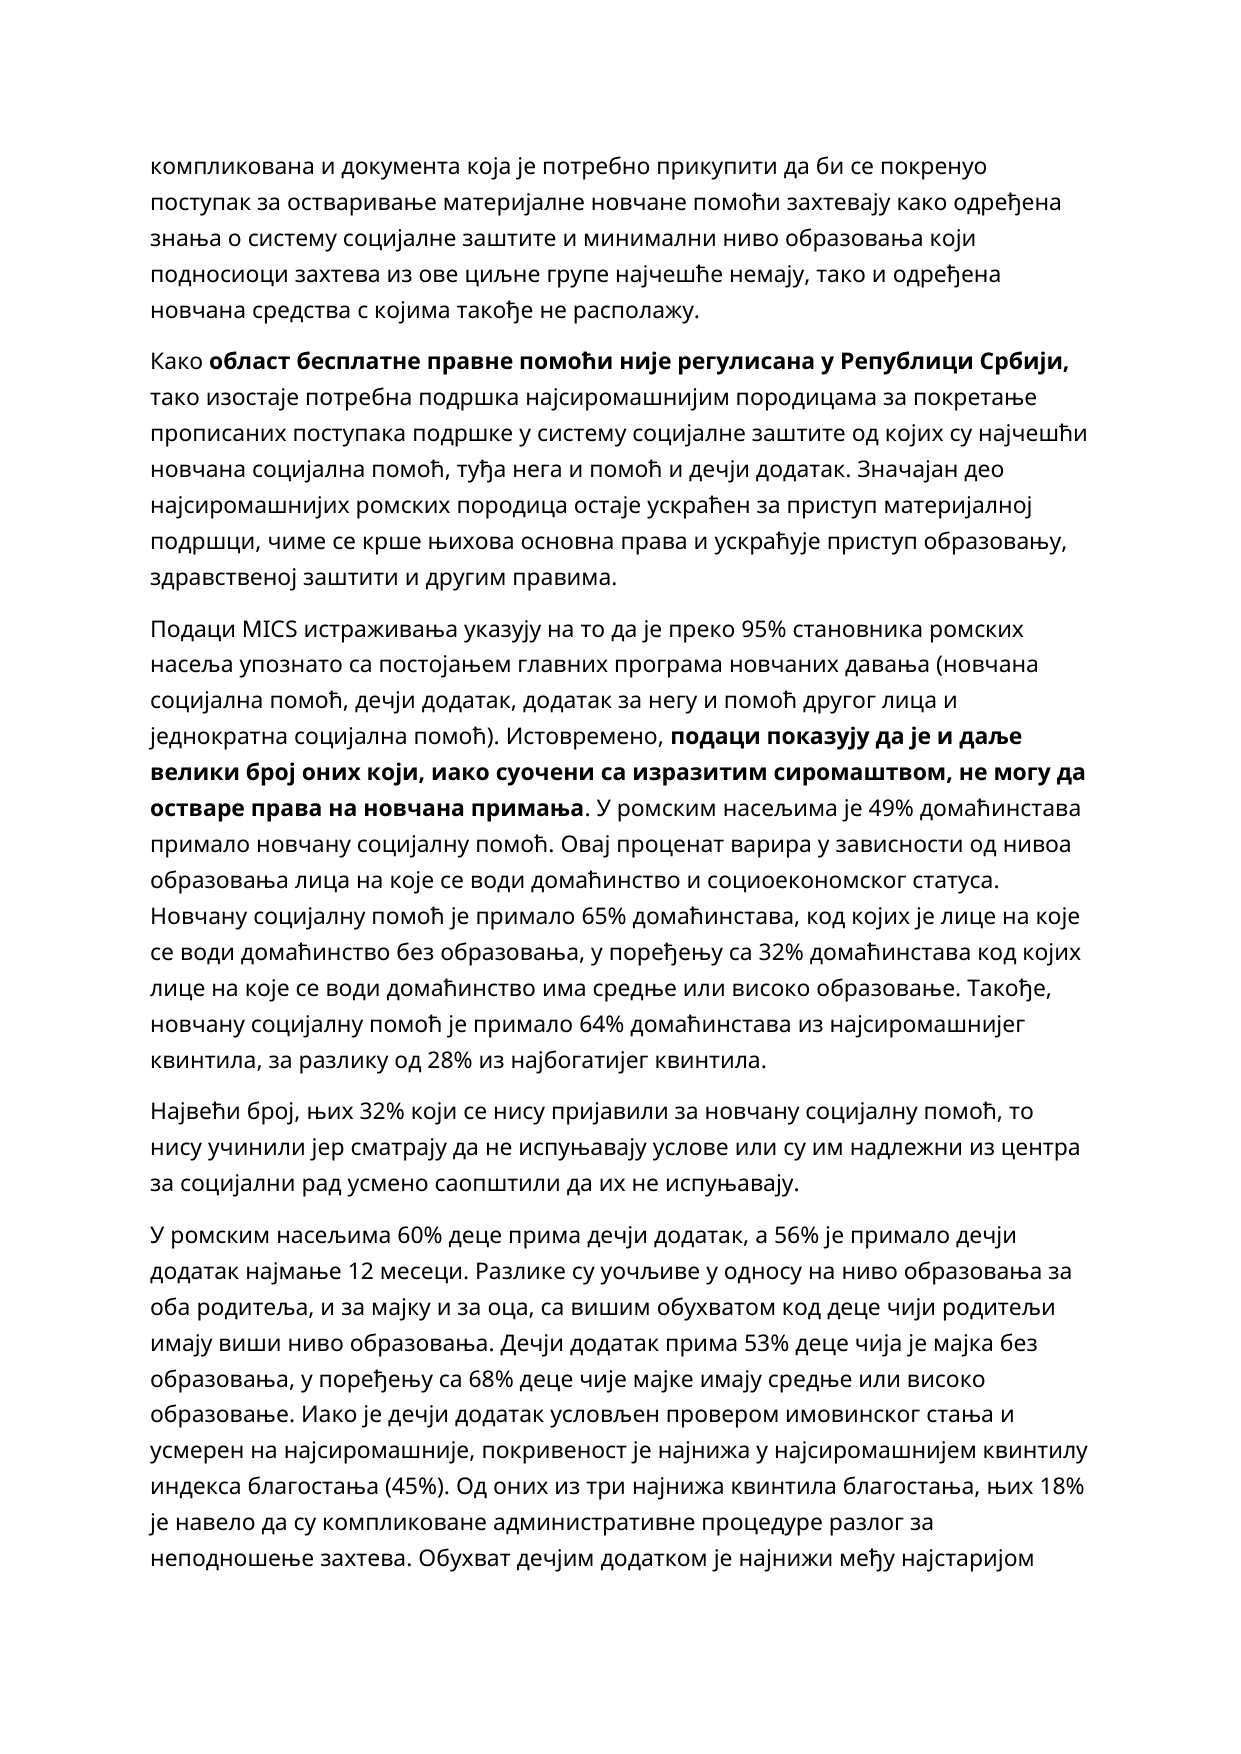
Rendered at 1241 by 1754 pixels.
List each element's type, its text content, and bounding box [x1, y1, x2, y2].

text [150, 150, 1090, 325]
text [150, 1219, 1090, 1573]
text Како област бесплатне правне помоћи није регулисана у Републици Србији, тако изостаје потребна подршка најсиромашнијим породицама за покретање прописаних поступака подршке у систему социјалне заштите од којих су најчешћи новчана социјална помоћ, туђа нега и помоћ и дечји додатак. Значајан део најсиромашнијих ромских породица остаје ускраћен за приступ материјалној подршци, чиме се крше њихова основна права и ускраћује приступ образовању, здравственој заштити и другим правима. [150, 345, 1090, 592]
text Подаци MICS истраживања указују на то да је преко 95% становника ромских насеља упознато са постојањем главних програма новчаних давања (новчана социјална помоћ, дечји додатак, додатак за негу и помоћ другог лица и једнократна социјална помоћ). Истовремено, подаци показују да је и даље велики број оних који, иако суочени са изразитим сиромаштвом, не могу да остваре права на новчана примања. У ромским насељима је 49% домаћинстава примало новчану социјалну помоћ. Овај проценат варира у зависности од нивоа образовања лица на које се води домаћинство и социоекономског статуса. Новчану социјалну помоћ је примало 65% домаћинстава, код којих је лице на које се води домаћинство без образовања, у поређењу са 32% домаћинстава код којих лице на које се води домаћинство има средње или високо образовање. Такође, новчану социјалну помоћ је примало 64% домаћинстава из најсиромашнијег квинтила, за разлику од 28% из најбогатијег квинтила. [150, 612, 1090, 1075]
text Највећи број, њих 32% који се нису пријавили за новчану социјалну помоћ, то нису учинили јер сматрају да не испуњавају услове или су им надлежни из центра за социјални рад усмено саопштили да их не испуњавају. [150, 1095, 1090, 1198]
